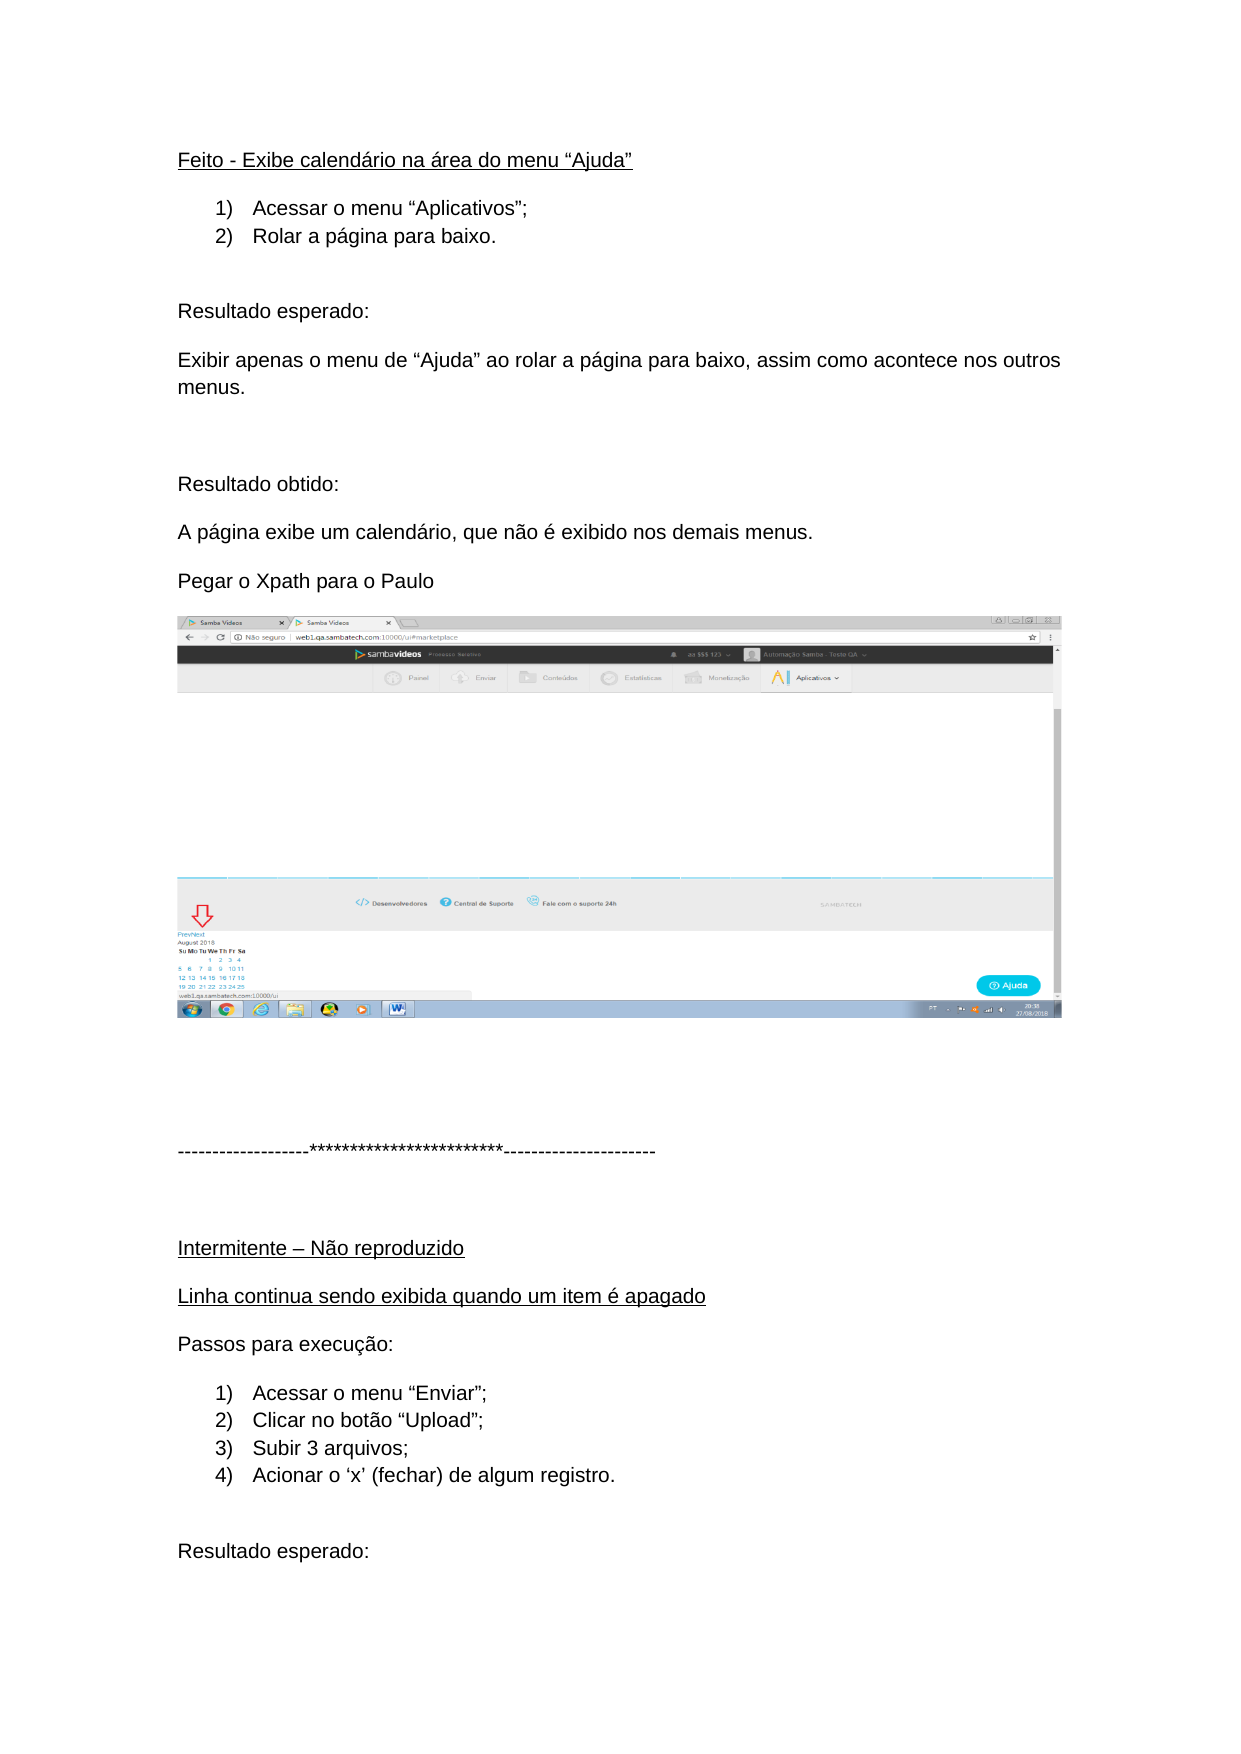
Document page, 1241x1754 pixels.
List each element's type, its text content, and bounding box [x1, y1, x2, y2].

list Rolar a página para baixo. [215, 223, 1063, 247]
text Passos para execução: [177, 1332, 1063, 1356]
list Acessar o menu “Enviar”; [215, 1381, 1063, 1404]
list Acessar o menu “Aplicativos”; [215, 196, 1063, 220]
list Subir 3 arquivos; [215, 1436, 1063, 1459]
text Linha continua sendo exibida quando um item é apagado [177, 1284, 1063, 1308]
list Clicar no botão “Upload”; [215, 1408, 1063, 1432]
text Pegar o Xpath para o Paulo [177, 568, 1063, 592]
text Resultado obtido: [177, 472, 1063, 496]
text Resultado esperado: [177, 1539, 1063, 1563]
text -------------------************************---------------------- [177, 1139, 1063, 1163]
text Feito - Exibe calendário na área do menu “Ajuda” [177, 148, 1063, 172]
text Resultado esperado: [177, 299, 1063, 323]
text Intermitente – Não reproduzido [177, 1236, 1063, 1259]
text Exibir apenas o menu de “Ajuda” ao rolar a página para baixo, assim como acontece nos outros menus. [177, 348, 1063, 399]
picture [177, 616, 1062, 1018]
text A página exibe um calendário, que não é exibido nos demais menus. [177, 520, 1063, 544]
list Acionar o ‘x’ (fechar) de algum registro. [215, 1463, 1063, 1487]
